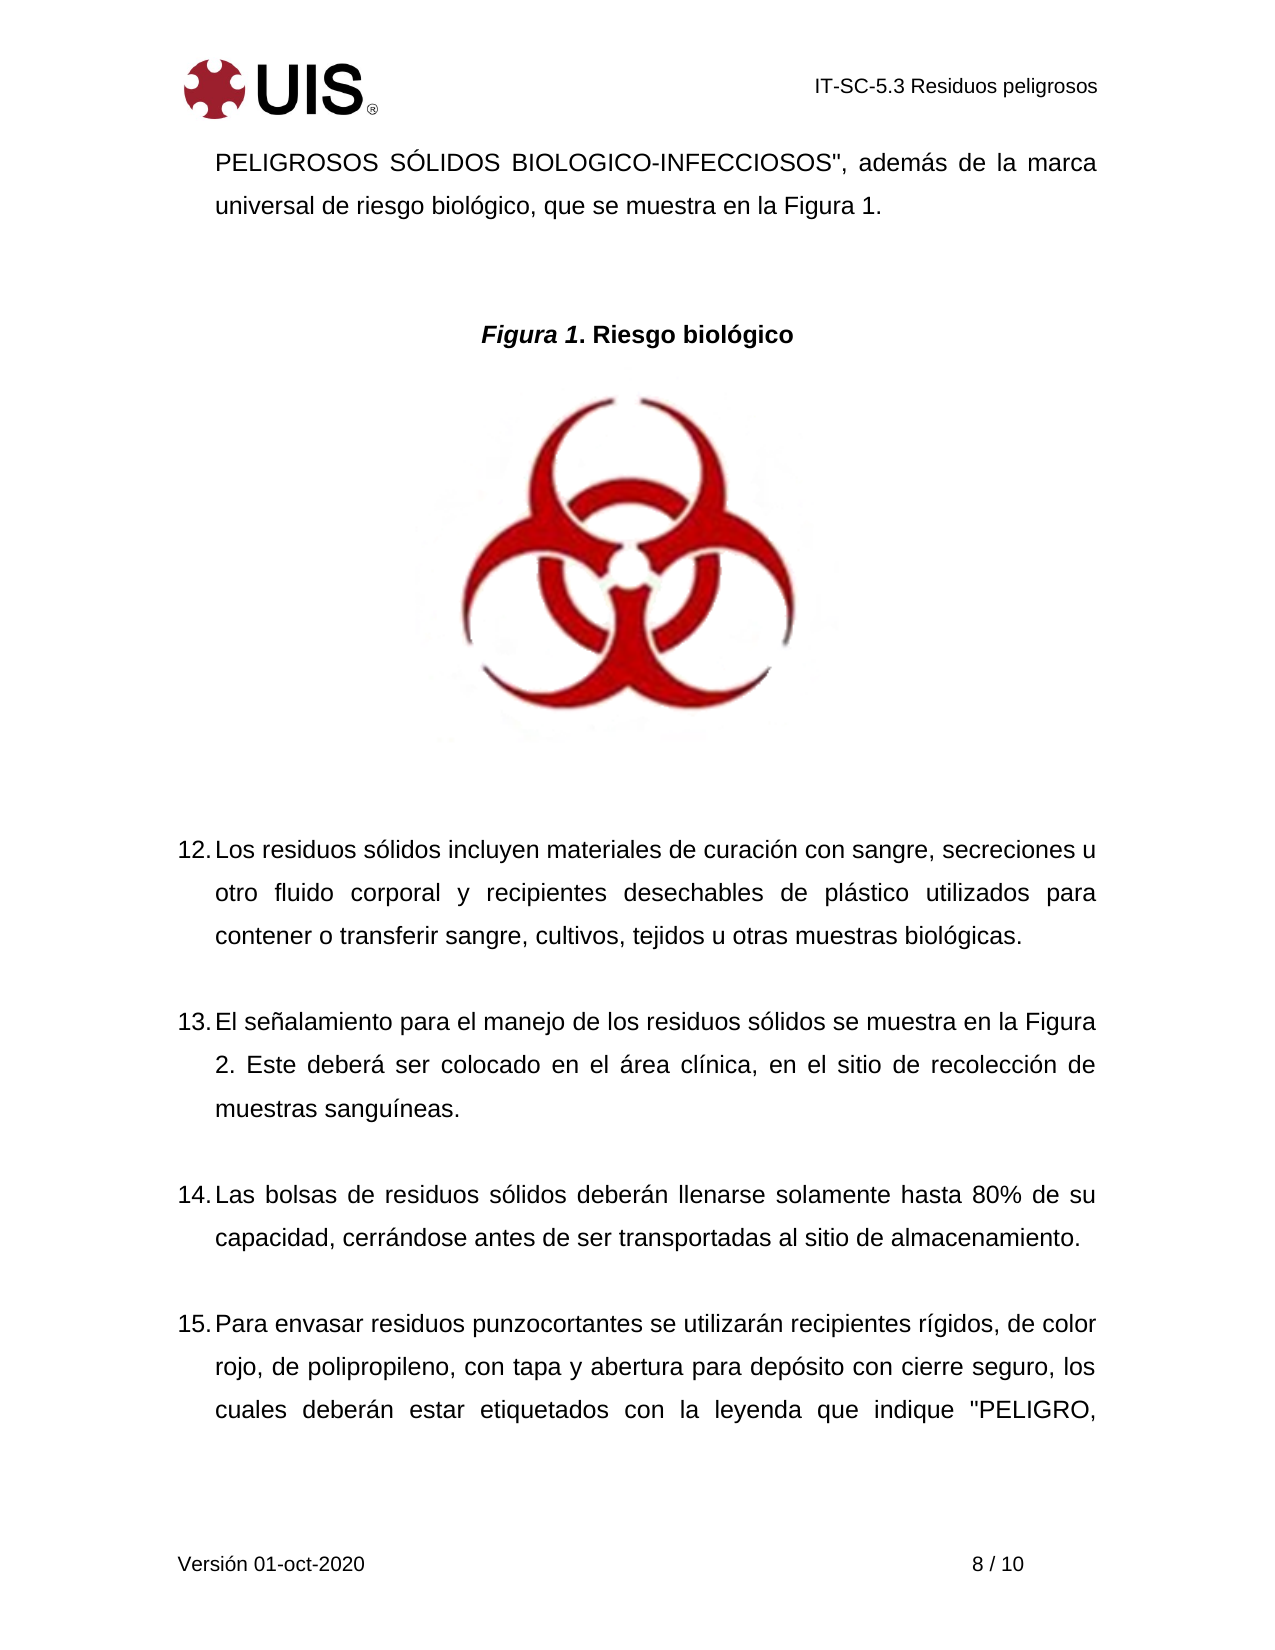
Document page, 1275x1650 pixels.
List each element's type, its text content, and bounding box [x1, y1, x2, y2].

list El señalamiento para el manejo de los residuos sólidos se muestra en la Figura 2. Este deberá ser colocado en el área clínica, en el sitio de recolección de muestras sanguíneas. [177, 1007, 1098, 1122]
picture [395, 363, 880, 778]
list Los residuos sólidos incluyen materiales de curación con sangre, secreciones u otro fluido corporal y recipientes desechables de plástico utilizados para contener o transferir sangre, cultivos, tejidos u otras muestras biológicas. [177, 835, 1098, 950]
list Las bolsas de residuos sólidos deberán llenarse solamente hasta 80% de su capacidad, cerrándose antes de ser transportadas al sitio de almacenamiento. [177, 1180, 1098, 1252]
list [177, 1309, 1098, 1424]
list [177, 148, 1098, 219]
picture [182, 57, 380, 121]
text Figura 1. Riesgo biológico [177, 320, 1098, 349]
